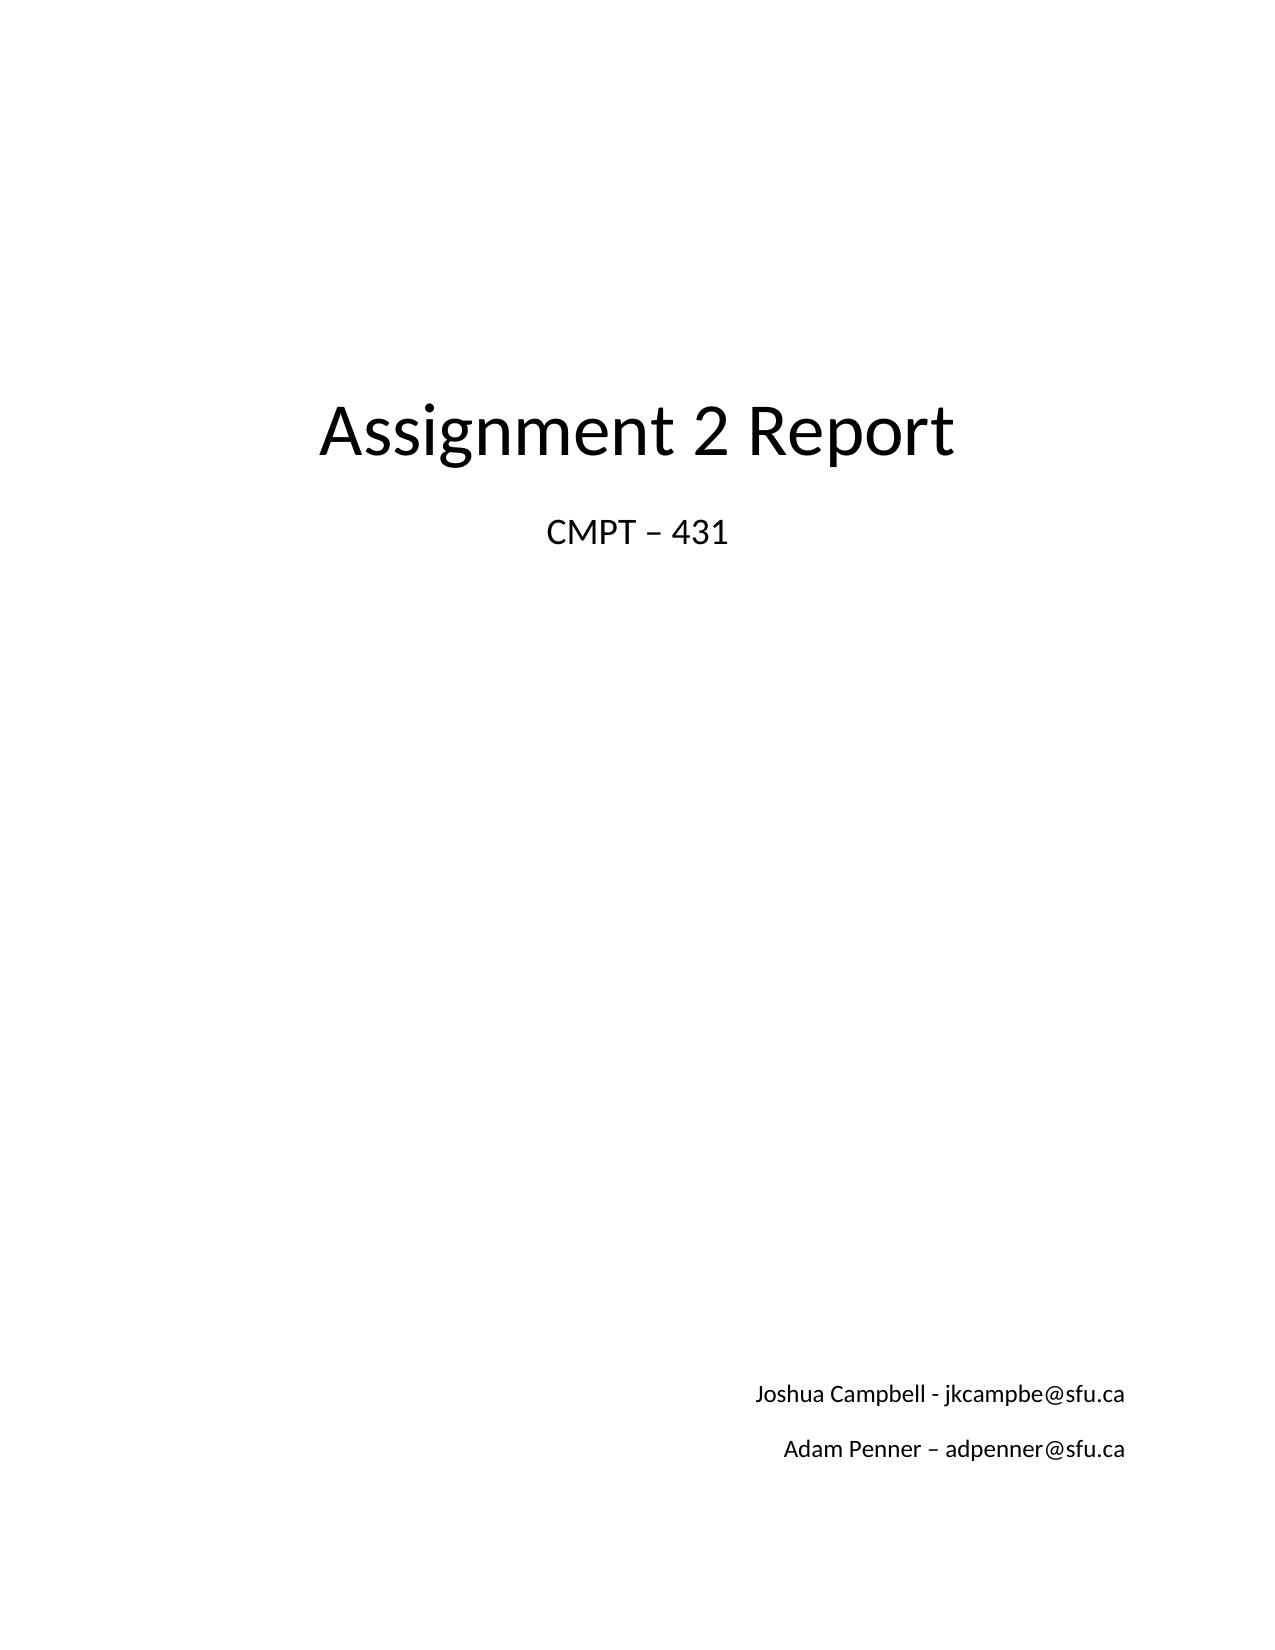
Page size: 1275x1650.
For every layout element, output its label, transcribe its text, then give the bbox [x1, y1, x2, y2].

text Adam Penner – adpenner@sfu.ca [150, 1433, 1125, 1464]
text CMPT – 431 [150, 508, 1125, 554]
text Assignment 2 Report [150, 382, 1125, 474]
text Joshua Campbell - jkcampbe@sfu.ca [150, 1378, 1125, 1408]
